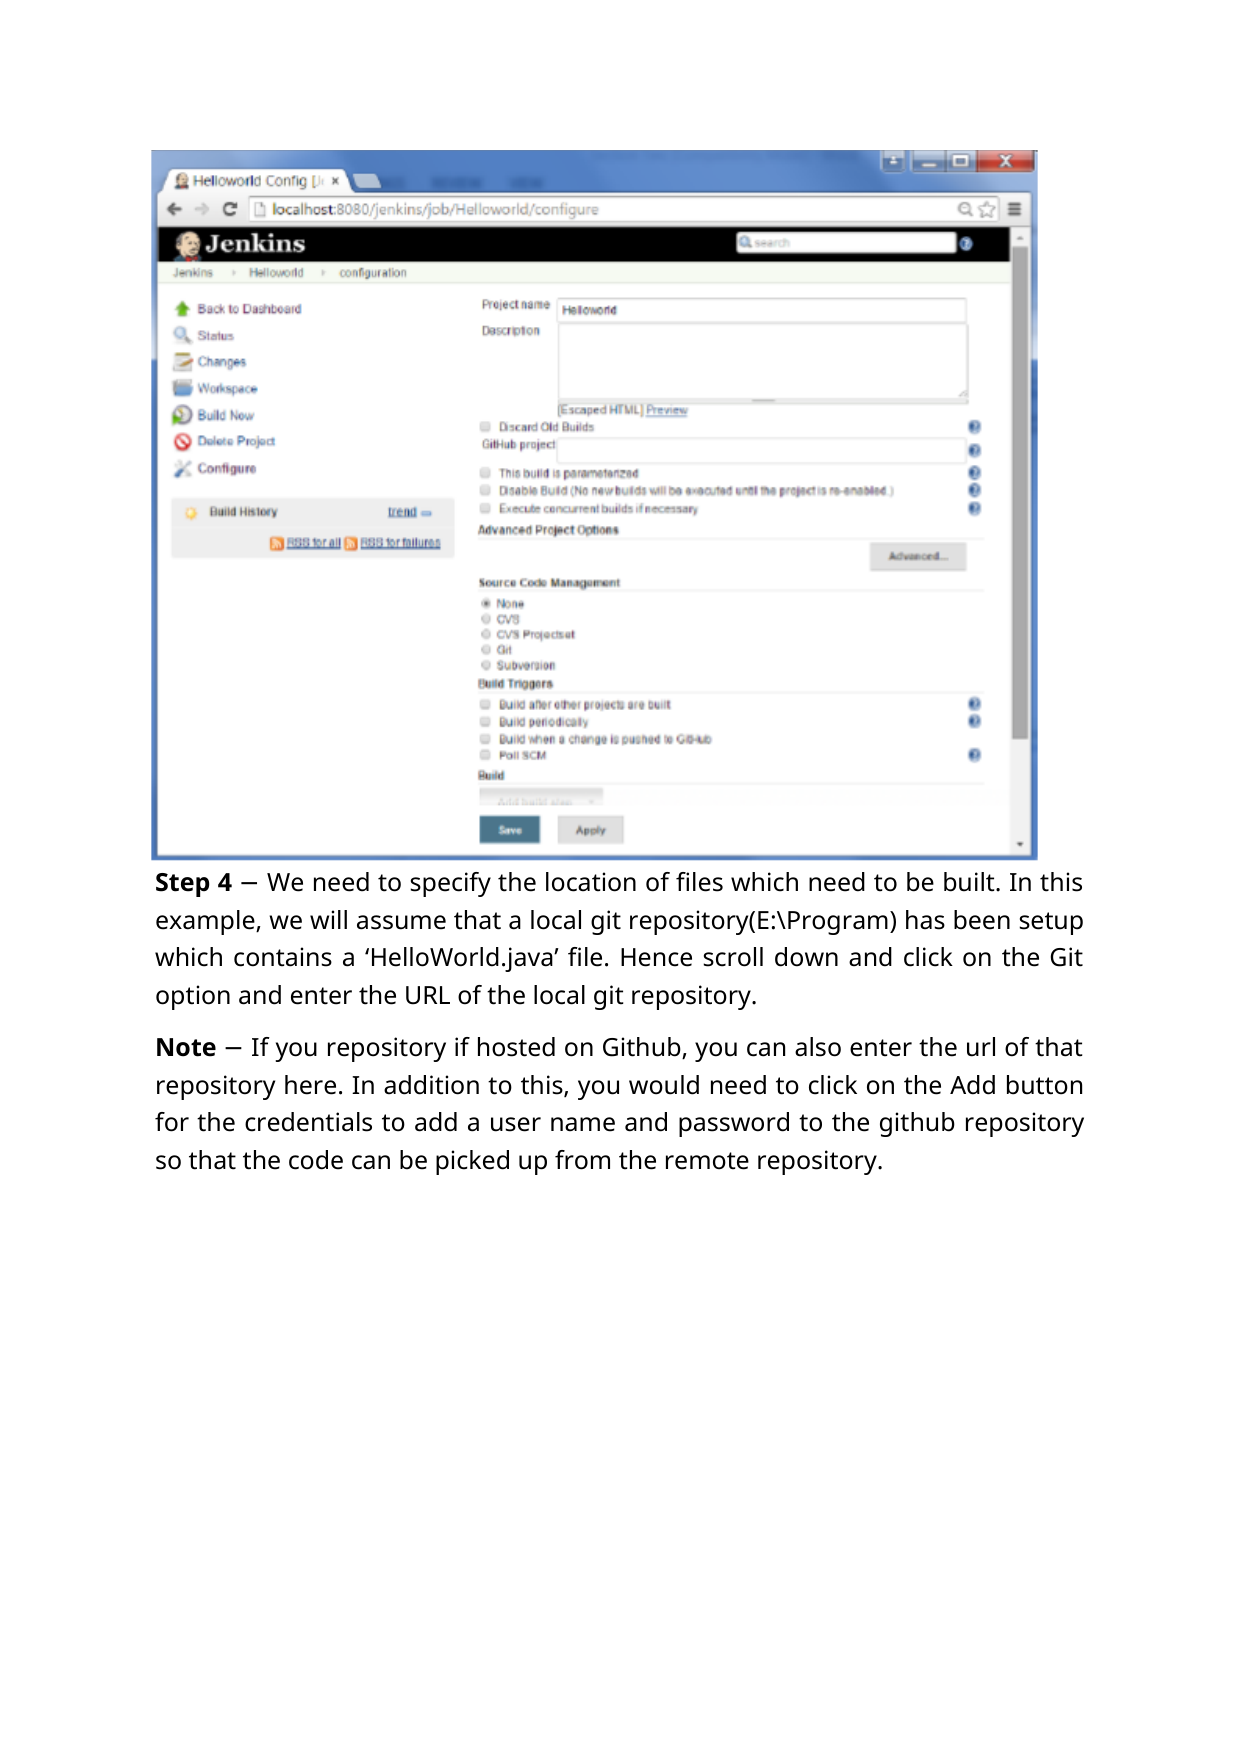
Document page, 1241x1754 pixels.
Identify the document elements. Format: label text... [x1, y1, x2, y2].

picture [150, 150, 1038, 862]
text Note − If you repository if hosted on Github, you can also enter the url of that repository here. In addition to this, you would need to click on the Add button for the credentials to add a user name and password to the github repository so that the code can be picked up from the remote repository. [155, 1026, 1085, 1176]
text Step 4 − We need to specify the location of files which need to be built. In this example, we will assume that a local git repository(E:\Program) has been setup which contains a ‘HelloWorld.java’ file. Hence scroll down and click on the Git option and enter the URL of the local git repository. [155, 861, 1085, 1011]
